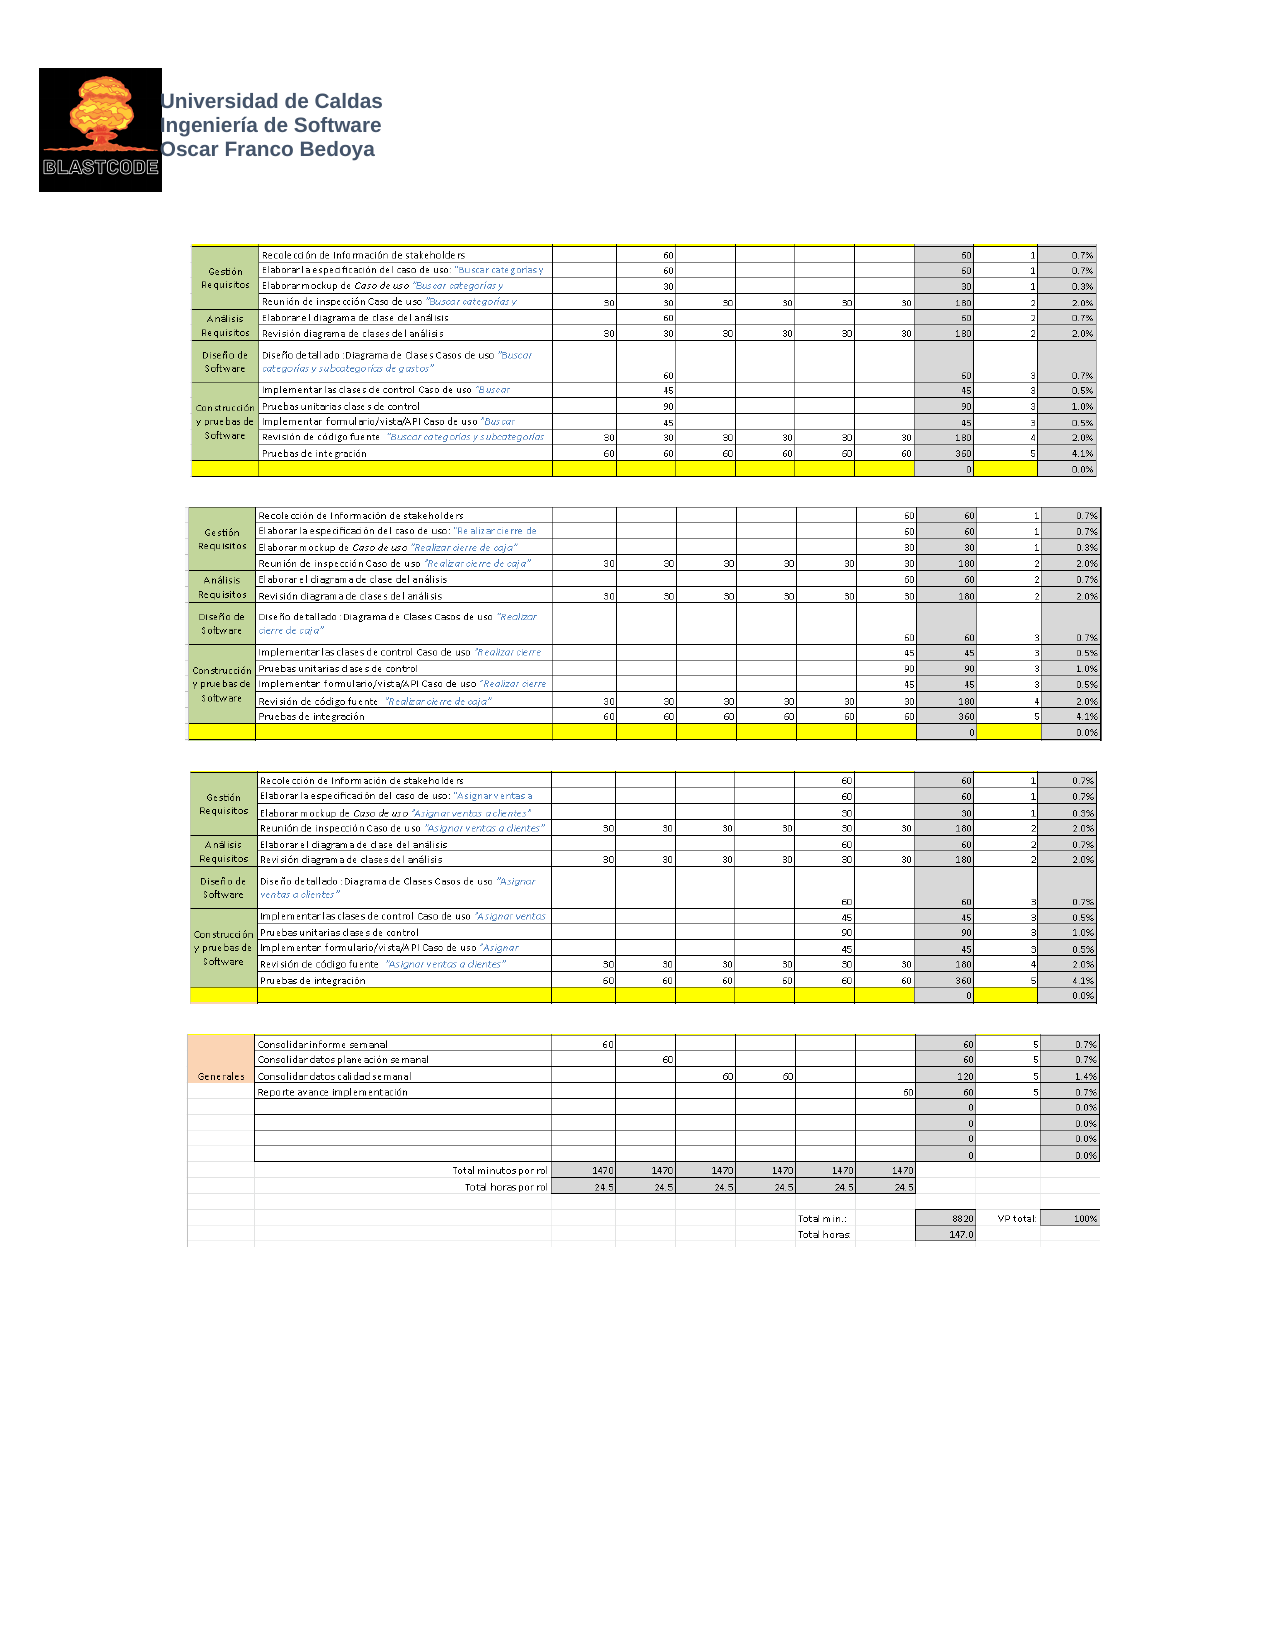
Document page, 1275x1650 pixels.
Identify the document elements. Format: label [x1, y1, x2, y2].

picture [185, 507, 1102, 741]
picture [190, 244, 1097, 477]
picture [39, 68, 162, 192]
picture [186, 1034, 1100, 1247]
picture [190, 771, 1097, 1004]
